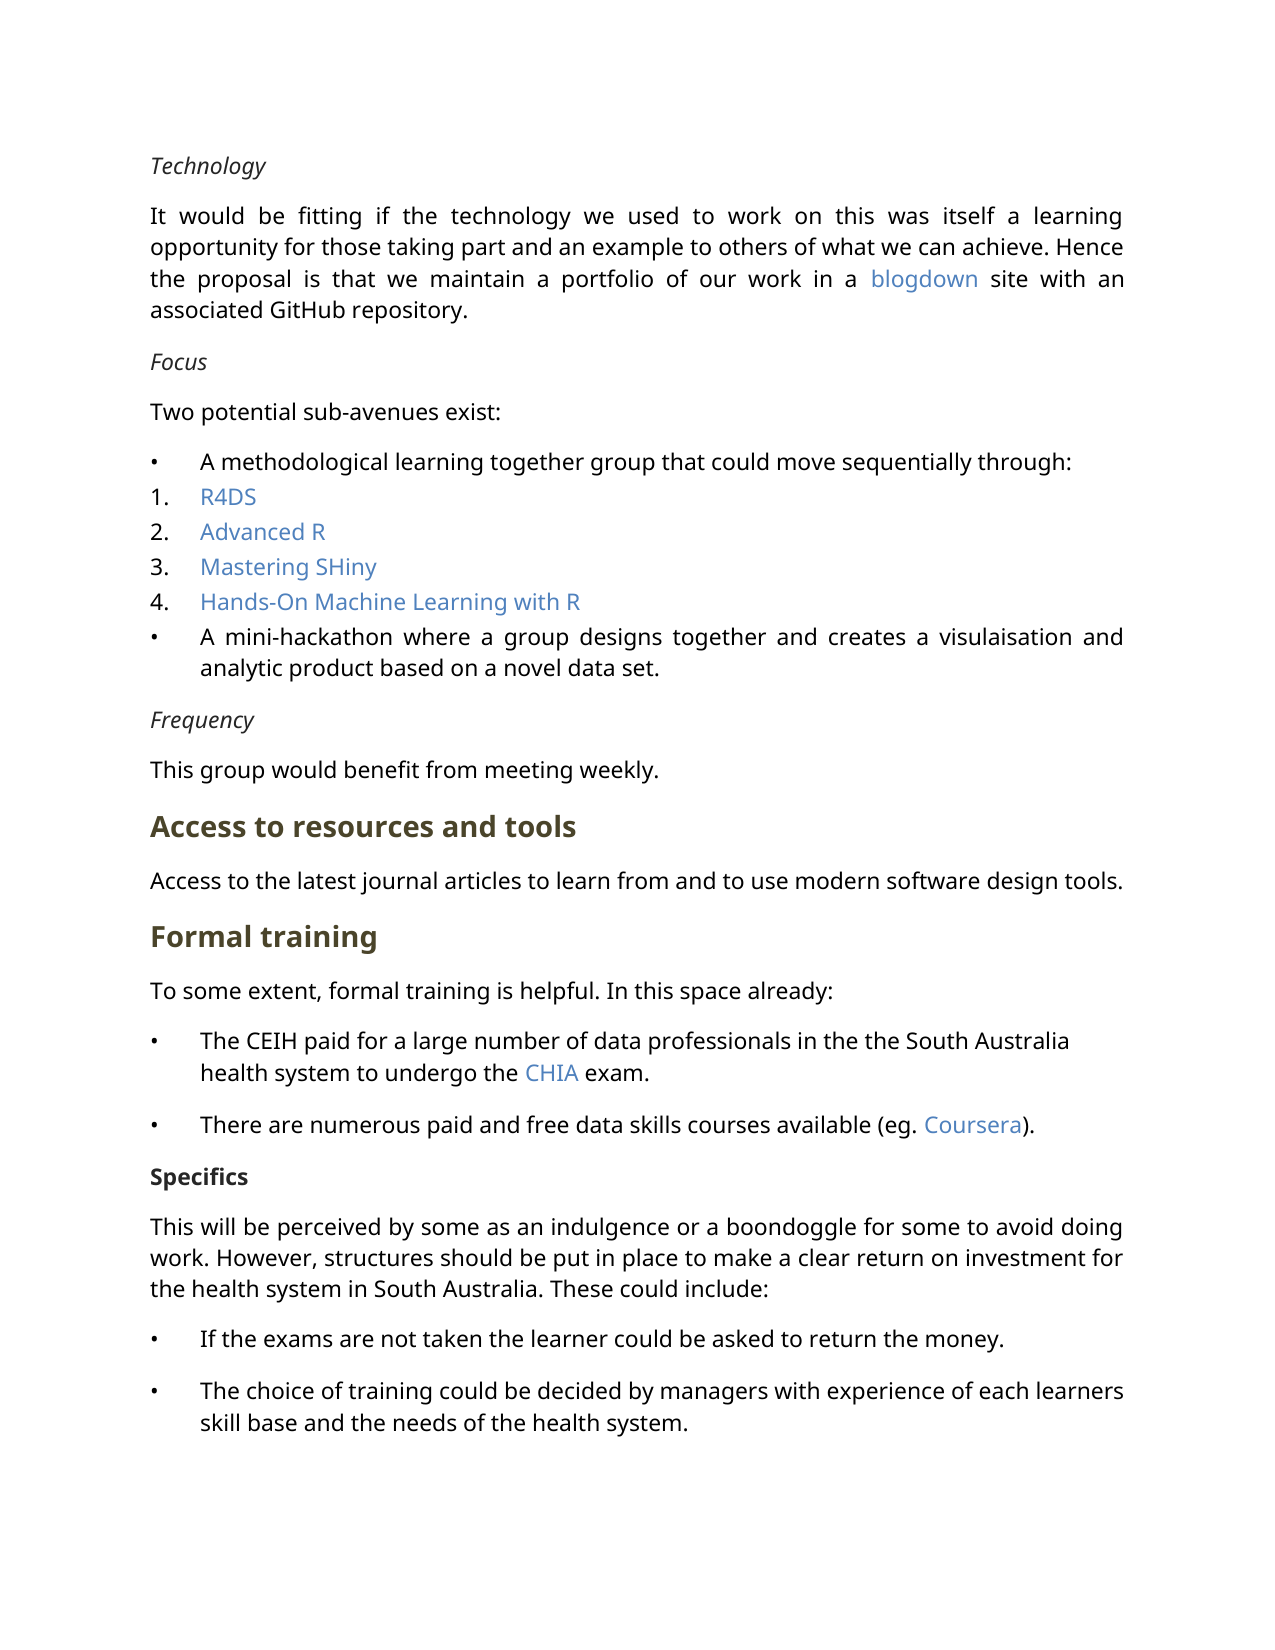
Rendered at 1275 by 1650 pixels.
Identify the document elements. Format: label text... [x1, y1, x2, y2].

subtitle Access to resources and tools [150, 806, 1125, 846]
list Mastering SHiny [150, 551, 1125, 582]
list Hands-On Machine Learning with R [150, 586, 1125, 617]
list A mini-hackathon where a group designs together and creates a visulaisation and analytic product based on a novel data set. [150, 621, 1125, 683]
text This group would benefit from meeting weekly. [150, 754, 1125, 785]
list If the exams are not taken the learner could be asked to return the money. [150, 1323, 1125, 1354]
list There are numerous paid and free data skills courses available (eg. Coursera). [150, 1108, 1125, 1140]
text To some extent, formal training is helpful. In this space already: [150, 975, 1125, 1006]
list Advanced R [150, 516, 1125, 547]
list The CEIH paid for a large number of data professionals in the the South Australia health system to undergo the CHIA exam. [150, 1025, 1125, 1088]
subtitle Specifics [150, 1161, 1125, 1192]
text Access to the latest journal articles to learn from and to use modern software design tools. [150, 865, 1125, 896]
subtitle Technology [150, 150, 1125, 181]
subtitle Frequency [150, 704, 1125, 735]
list The choice of training could be decided by managers with experience of each learners skill base and the needs of the health system. [150, 1375, 1125, 1438]
list A methodological learning together group that could move sequentially through: [150, 446, 1125, 477]
list R4DS [150, 481, 1125, 512]
text It would be fitting if the technology we used to work on this was itself a learning opportunity for those taking part and an example to others of what we can achieve. Hence the proposal is that we maintain a portfolio of our work in a blogdown site with an associated GitHub repository. [150, 200, 1125, 325]
subtitle Focus [150, 346, 1125, 377]
text Two potential sub-avenues exist: [150, 396, 1125, 427]
subtitle Formal training [150, 917, 1125, 956]
